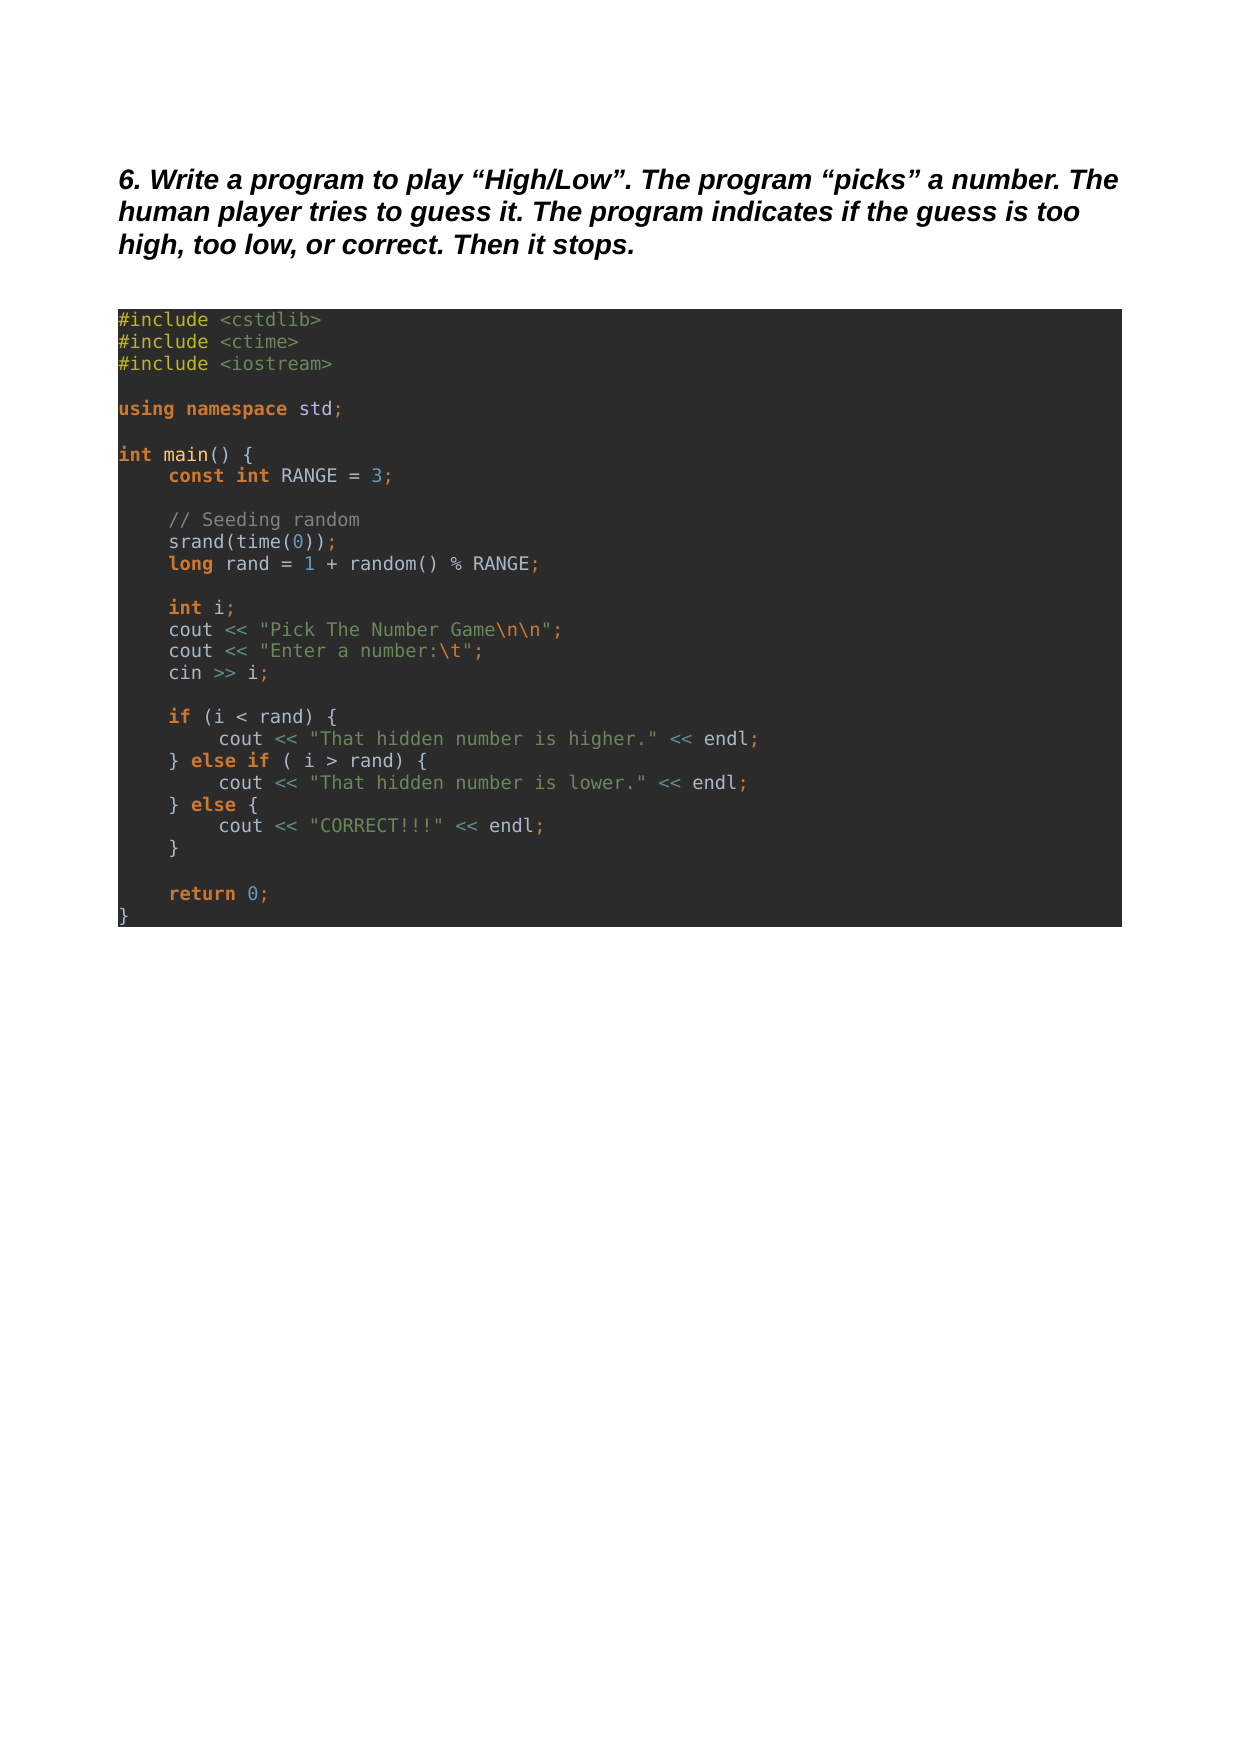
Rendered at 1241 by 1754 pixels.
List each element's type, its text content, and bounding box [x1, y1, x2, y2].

text cout << "That hidden number is higher." << endl; [118, 728, 1122, 750]
text } [118, 837, 1122, 859]
text using namespace std; [118, 398, 1122, 420]
text cin >> i; [118, 662, 1122, 684]
text // Seeding random [118, 509, 1122, 531]
text } else { [118, 794, 1122, 816]
text long rand = 1 + random() % RANGE; [118, 553, 1122, 575]
text #include <cstdlib> #include <ctime> [118, 309, 1122, 353]
subtitle 6. Write a program to play “High/Low”. The program “picks” a number. The human player tries to guess it. The program indicates if the guess is too high, too low, or correct. Then it stops. [118, 163, 1122, 260]
text const int RANGE = 3; [118, 466, 1122, 487]
text cout << "Enter a number:\t"; [118, 641, 1122, 662]
text cout << "Pick The Number Game\n\n"; [118, 619, 1122, 641]
text if (i < rand) { [118, 706, 1122, 728]
text cout << "That hidden number is lower." << endl; [118, 772, 1122, 794]
text int i; [118, 597, 1122, 619]
text #include <iostream> [118, 353, 1122, 374]
text int main() { [118, 444, 1122, 466]
text } [118, 905, 1122, 927]
text srand(time(0)); [118, 531, 1122, 553]
text return 0; [118, 883, 1122, 905]
text cout << "CORRECT!!!" << endl; [118, 816, 1122, 837]
text } else if ( i > rand) { [118, 750, 1122, 772]
